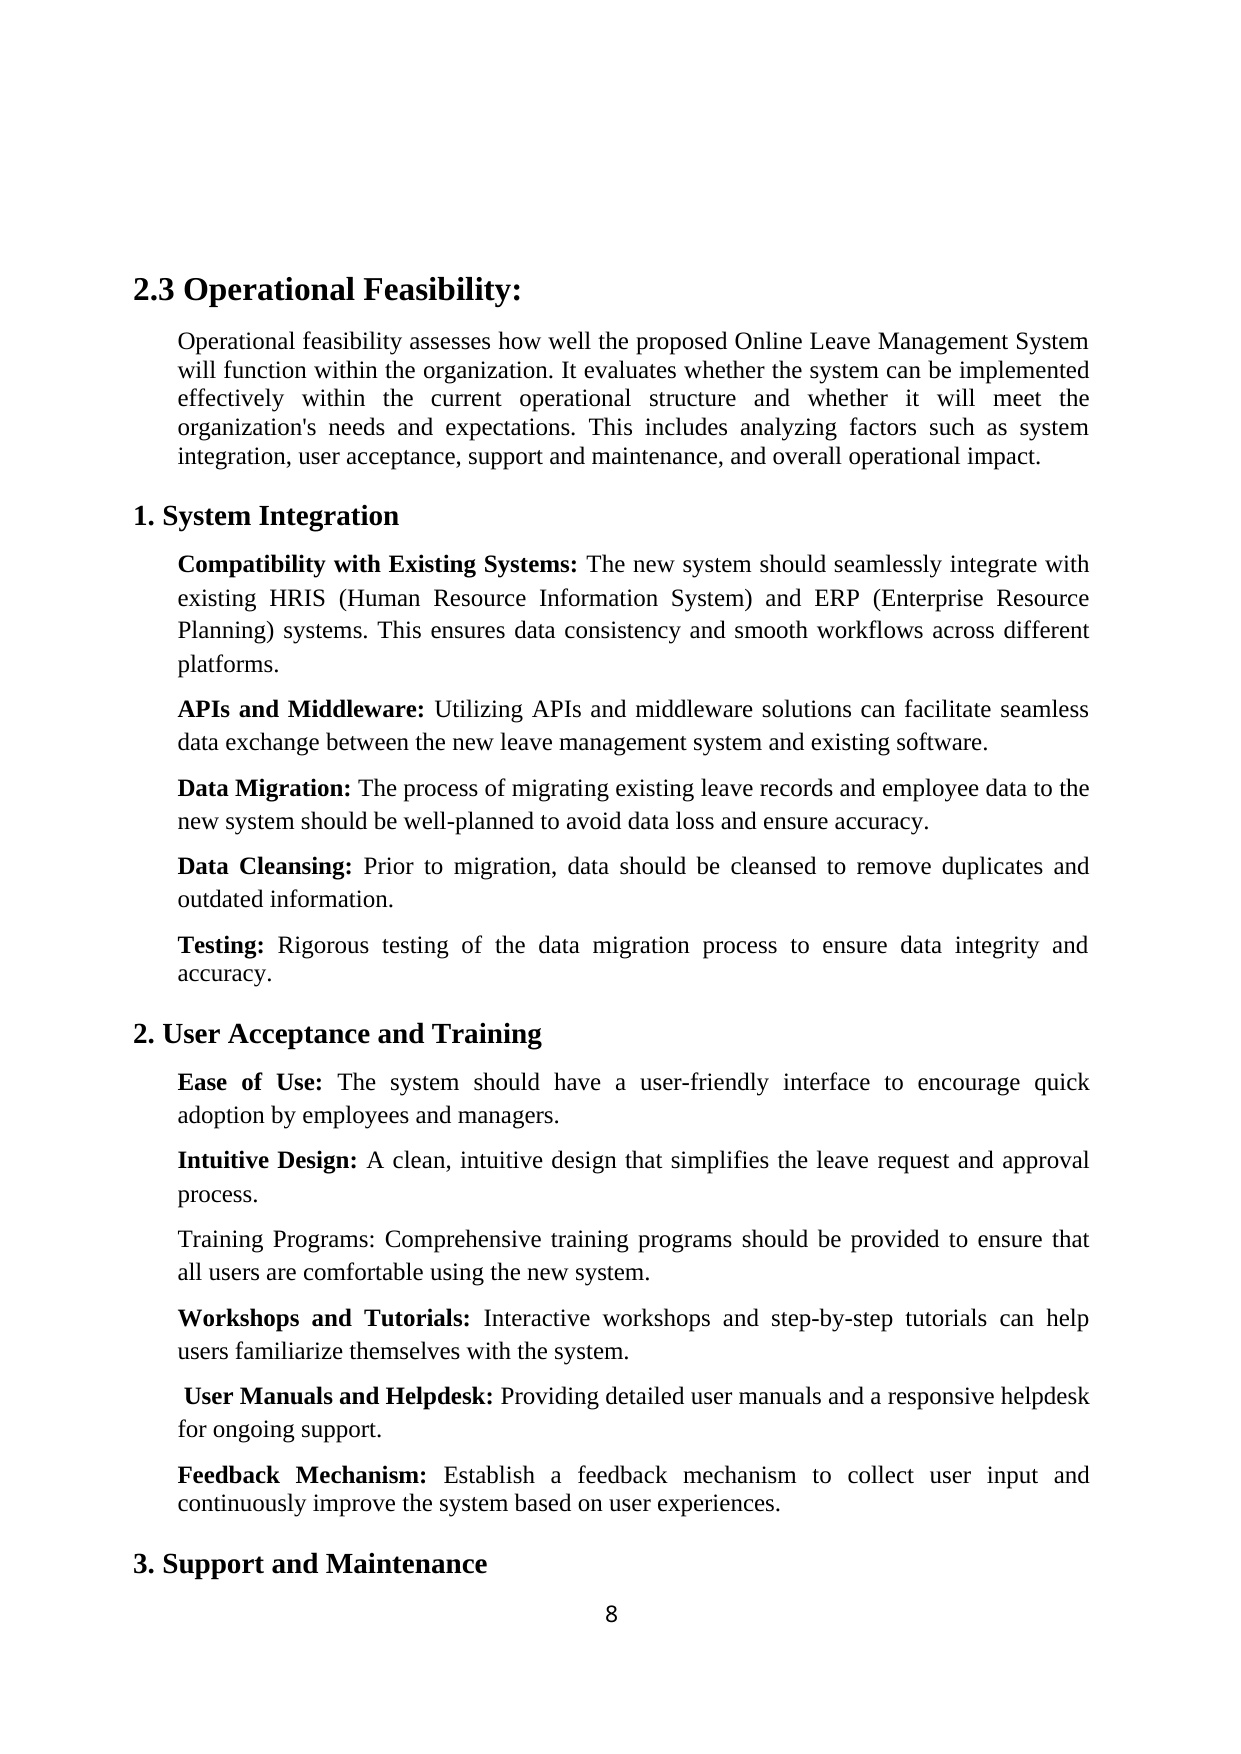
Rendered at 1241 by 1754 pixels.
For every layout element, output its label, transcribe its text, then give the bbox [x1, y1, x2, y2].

text Ease of Use: The system should have a user-friendly interface to encourage quick adoption by employees and managers. [177, 1067, 1090, 1129]
text 2.3 Operational Feasibility: [133, 269, 1090, 308]
text Operational feasibility assesses how well the proposed Online Leave Management System will function within the organization. It evaluates whether the system can be implemented effectively within the current operational structure and whether it will meet the organization's needs and expectations. This includes analyzing factors such as system integration, user acceptance, support and maintenance, and overall operational impact. [177, 326, 1090, 470]
text 1. System Integration [133, 498, 1090, 532]
text User Manuals and Helpdesk: Providing detailed user manuals and a responsive helpdesk for ongoing support. [177, 1381, 1090, 1443]
text Testing: Rigorous testing of the data migration process to ensure data integrity and accuracy. [177, 930, 1090, 987]
text Training Programs: Comprehensive training programs should be provided to ensure that all users are comfortable using the new system. [177, 1224, 1090, 1286]
text APIs and Middleware: Utilizing APIs and middleware solutions can facilitate seamless data exchange between the new leave management system and existing software. [177, 694, 1090, 756]
text Compatibility with Existing Systems: The new system should seamlessly integrate with existing HRIS (Human Resource Information System) and ERP (Enterprise Resource Planning) systems. This ensures data consistency and smooth workflows across different platforms. [177, 549, 1090, 677]
text 2. User Acceptance and Training [133, 1016, 1090, 1049]
text Workshops and Tutorials: Interactive workshops and step-by-step tutorials can help users familiarize themselves with the system. [177, 1303, 1090, 1364]
text Data Cleansing: Prior to migration, data should be cleansed to remove duplicates and outdated information. [177, 851, 1090, 913]
text Intuitive Design: A clean, intuitive design that simplifies the leave request and approval process. [177, 1146, 1090, 1207]
text Feedback Mechanism: Establish a feedback mechanism to collect user input and continuously improve the system based on user experiences. [177, 1460, 1090, 1517]
text Data Migration: The process of migrating existing leave records and employee data to the new system should be well-planned to avoid data loss and ensure accuracy. [177, 773, 1090, 834]
text 3. Support and Maintenance [133, 1546, 1090, 1579]
